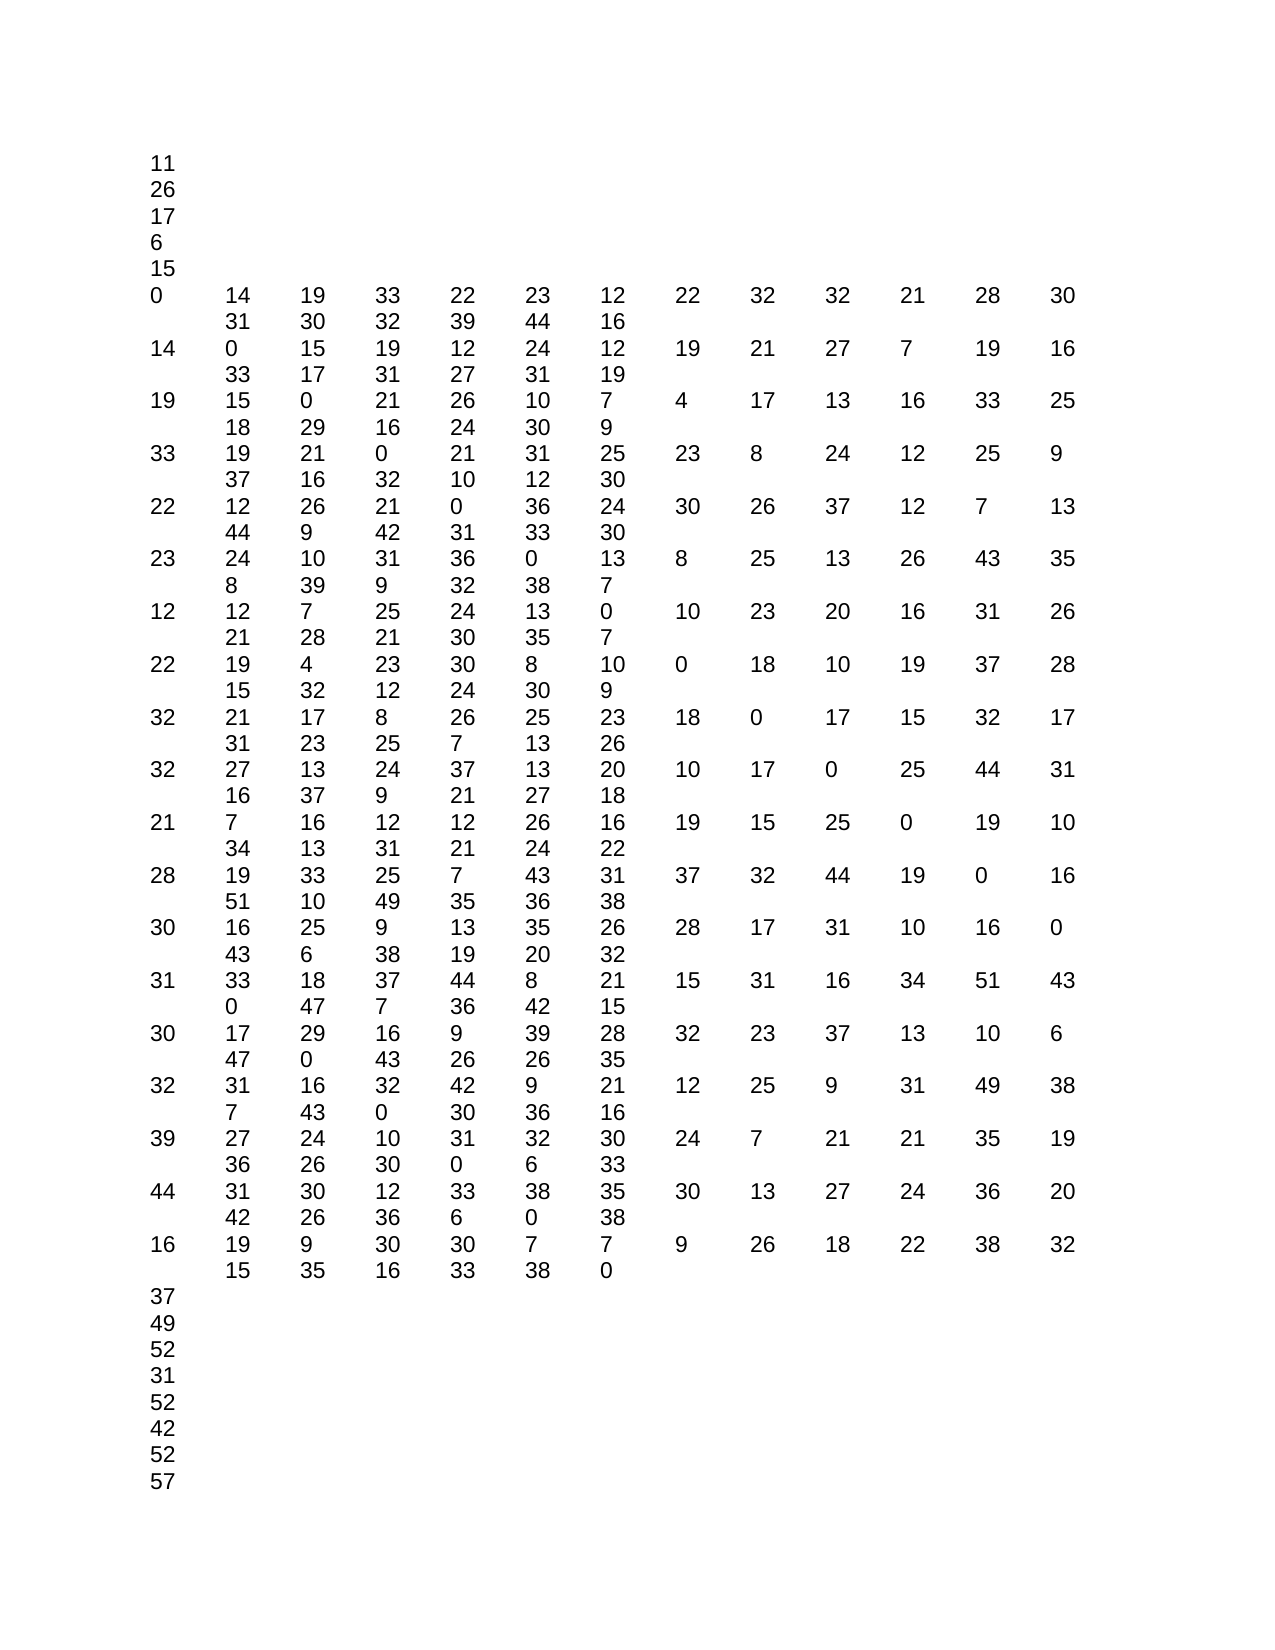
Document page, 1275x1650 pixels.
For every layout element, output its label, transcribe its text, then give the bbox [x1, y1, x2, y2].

text 15 [150, 255, 1125, 282]
text 16 19 9 30 30 7 7 9 26 18 22 38 32 15 35 16 33 38 0 [150, 1231, 1125, 1283]
text 32 21 17 8 26 25 23 18 0 17 15 32 17 31 23 25 7 13 26 [150, 703, 1125, 756]
text 21 7 16 12 12 26 16 19 15 25 0 19 10 34 13 31 21 24 22 [150, 809, 1125, 862]
text 52 [150, 1389, 1125, 1415]
text 17 [150, 203, 1125, 229]
text 11 [150, 150, 1125, 176]
text 23 24 10 31 36 0 13 8 25 13 26 43 35 8 39 9 32 38 7 [150, 545, 1125, 598]
text 39 27 24 10 31 32 30 24 7 21 21 35 19 36 26 30 0 6 33 [150, 1125, 1125, 1178]
text 52 [150, 1336, 1125, 1362]
text 30 16 25 9 13 35 26 28 17 31 10 16 0 43 6 38 19 20 32 [150, 914, 1125, 967]
text 33 19 21 0 21 31 25 23 8 24 12 25 9 37 16 32 10 12 30 [150, 440, 1125, 493]
text 31 [150, 1362, 1125, 1389]
text 32 31 16 32 42 9 21 12 25 9 31 49 38 7 43 0 30 36 16 [150, 1072, 1125, 1125]
text 0 14 19 33 22 23 12 22 32 32 21 28 30 31 30 32 39 44 16 [150, 282, 1125, 334]
text 49 [150, 1309, 1125, 1336]
text 31 33 18 37 44 8 21 15 31 16 34 51 43 0 47 7 36 42 15 [150, 967, 1125, 1020]
text 44 31 30 12 33 38 35 30 13 27 24 36 20 42 26 36 6 0 38 [150, 1178, 1125, 1231]
text 28 19 33 25 7 43 31 37 32 44 19 0 16 51 10 49 35 36 38 [150, 862, 1125, 914]
text 42 [150, 1415, 1125, 1441]
text 22 12 26 21 0 36 24 30 26 37 12 7 13 44 9 42 31 33 30 [150, 493, 1125, 545]
text 57 [150, 1468, 1125, 1494]
text 12 12 7 25 24 13 0 10 23 20 16 31 26 21 28 21 30 35 7 [150, 598, 1125, 651]
text 30 17 29 16 9 39 28 32 23 37 13 10 6 47 0 43 26 26 35 [150, 1020, 1125, 1072]
text 14 0 15 19 12 24 12 19 21 27 7 19 16 33 17 31 27 31 19 [150, 334, 1125, 387]
text 22 19 4 23 30 8 10 0 18 10 19 37 28 15 32 12 24 30 9 [150, 651, 1125, 703]
text 6 [150, 229, 1125, 255]
text 52 [150, 1441, 1125, 1468]
text 32 27 13 24 37 13 20 10 17 0 25 44 31 16 37 9 21 27 18 [150, 756, 1125, 809]
text 37 [150, 1283, 1125, 1309]
text 26 [150, 176, 1125, 203]
text 19 15 0 21 26 10 7 4 17 13 16 33 25 18 29 16 24 30 9 [150, 387, 1125, 440]
